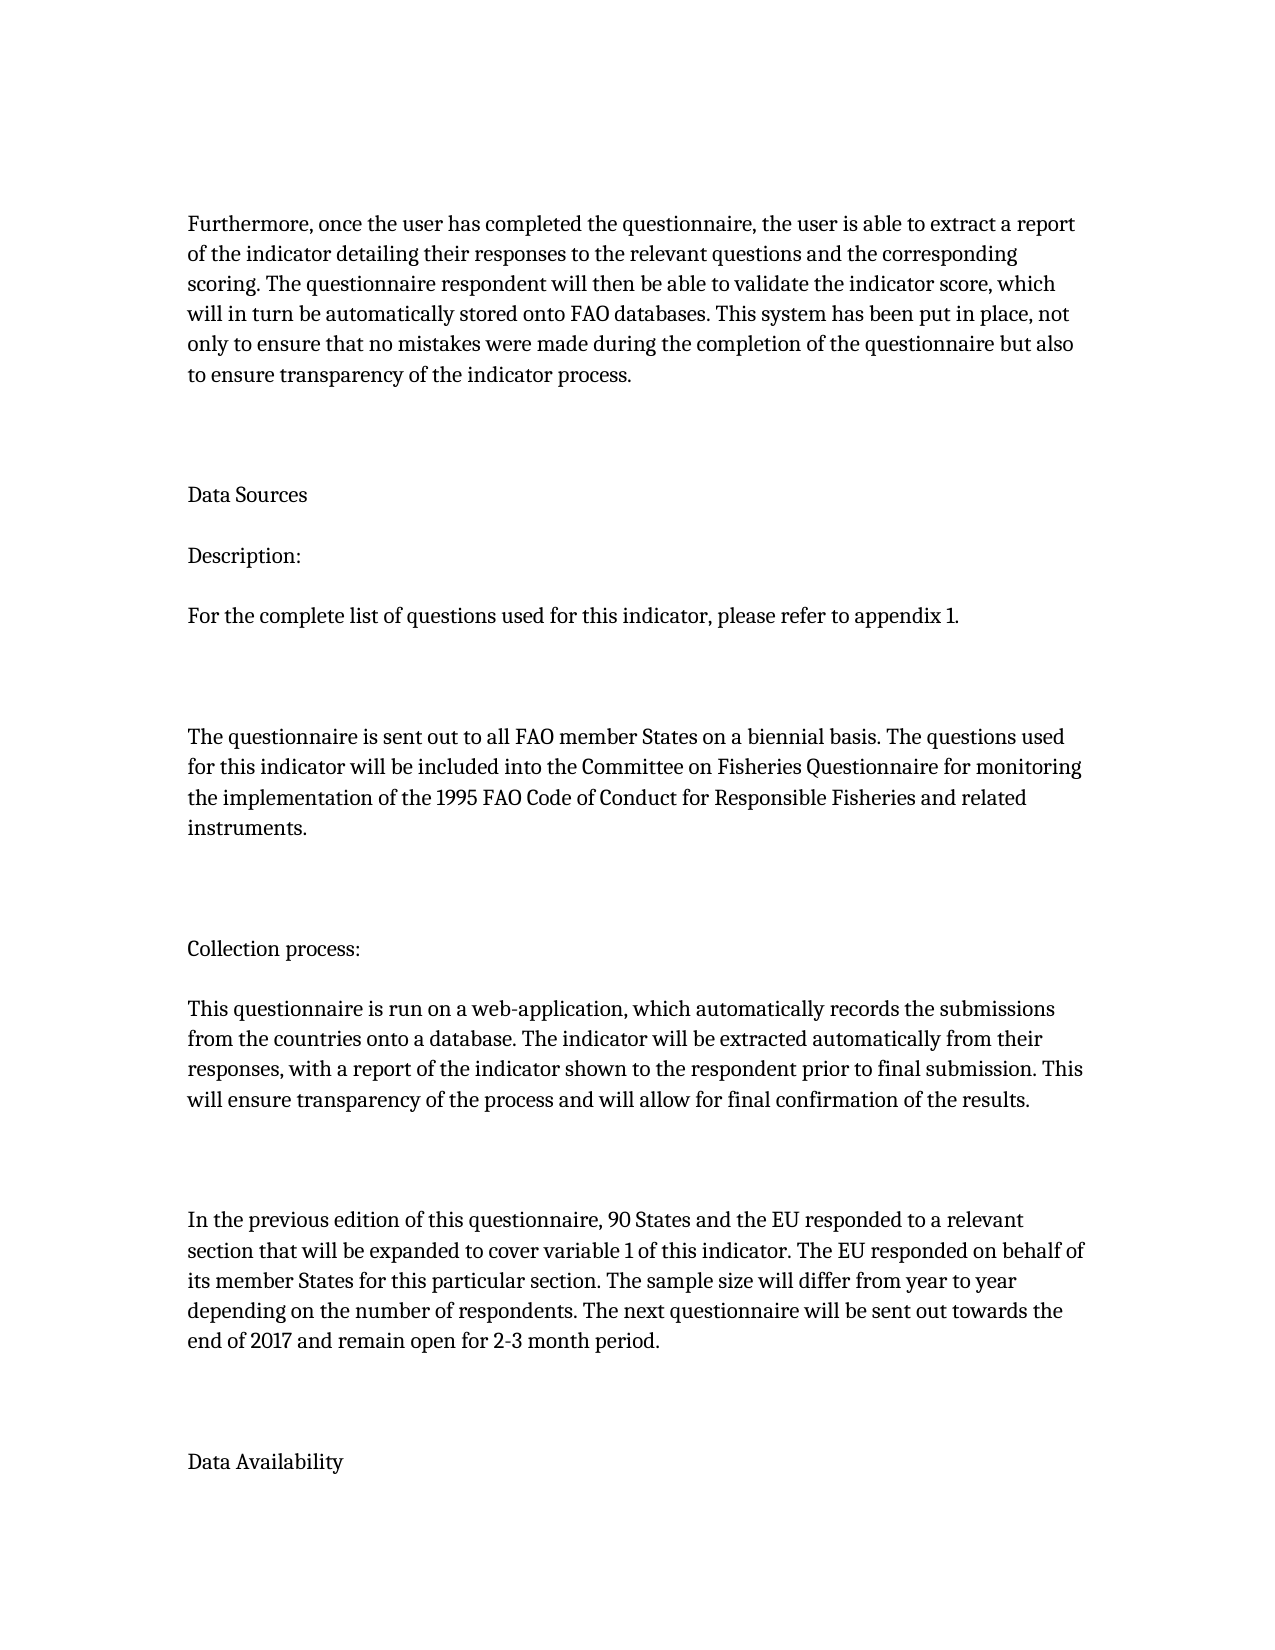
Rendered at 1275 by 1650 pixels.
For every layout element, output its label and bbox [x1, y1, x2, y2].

text [187, 150, 1087, 1475]
